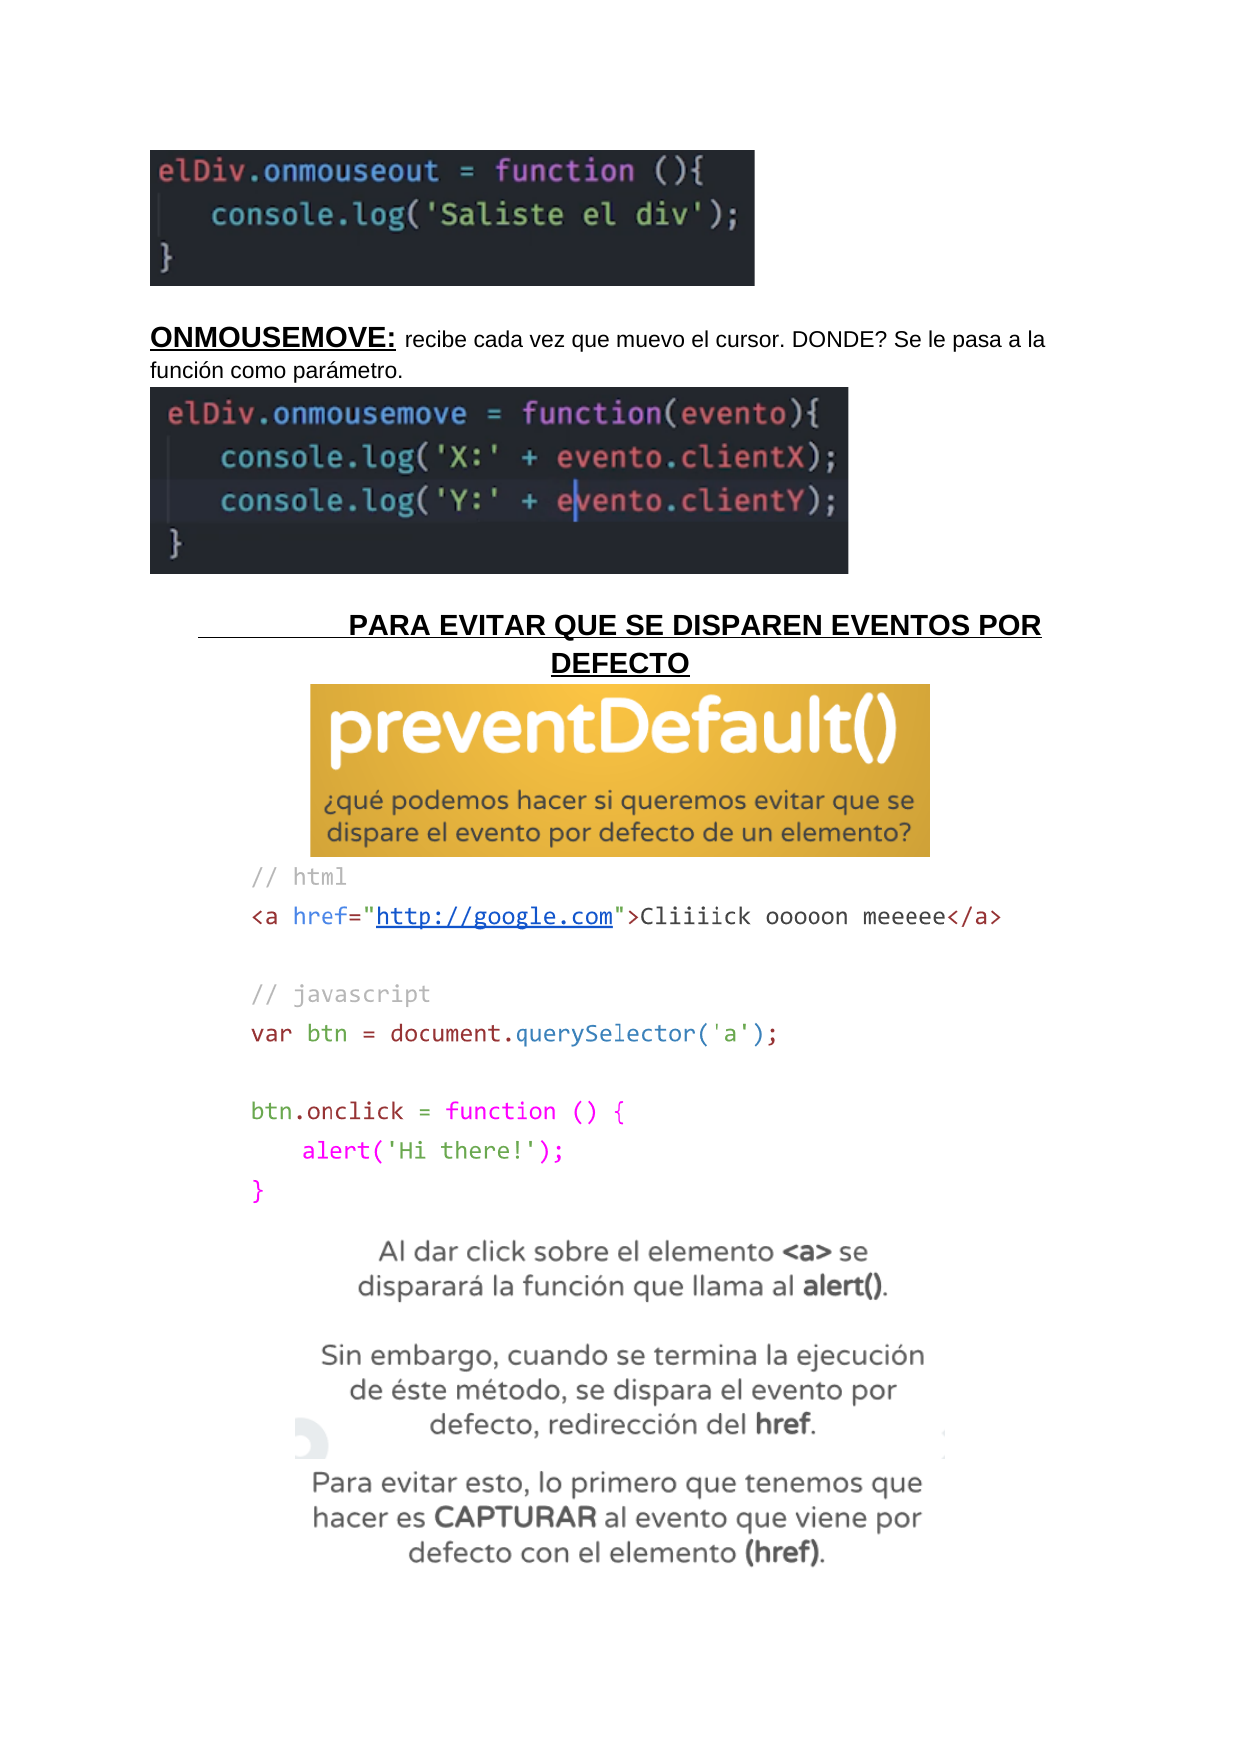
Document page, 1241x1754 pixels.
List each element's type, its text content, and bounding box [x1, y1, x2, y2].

picture [150, 387, 849, 574]
picture [310, 684, 930, 857]
picture [295, 1218, 945, 1459]
picture [234, 861, 1006, 1215]
picture [150, 150, 755, 286]
text ONMOUSEMOVE: recibe cada vez que muevo el cursor. DONDE? Se le pasa a la función como parámetro. [150, 320, 1090, 384]
picture [303, 1462, 937, 1579]
text PARA EVITAR QUE SE DISPAREN EVENTOS POR DEFECTO [150, 608, 1090, 680]
